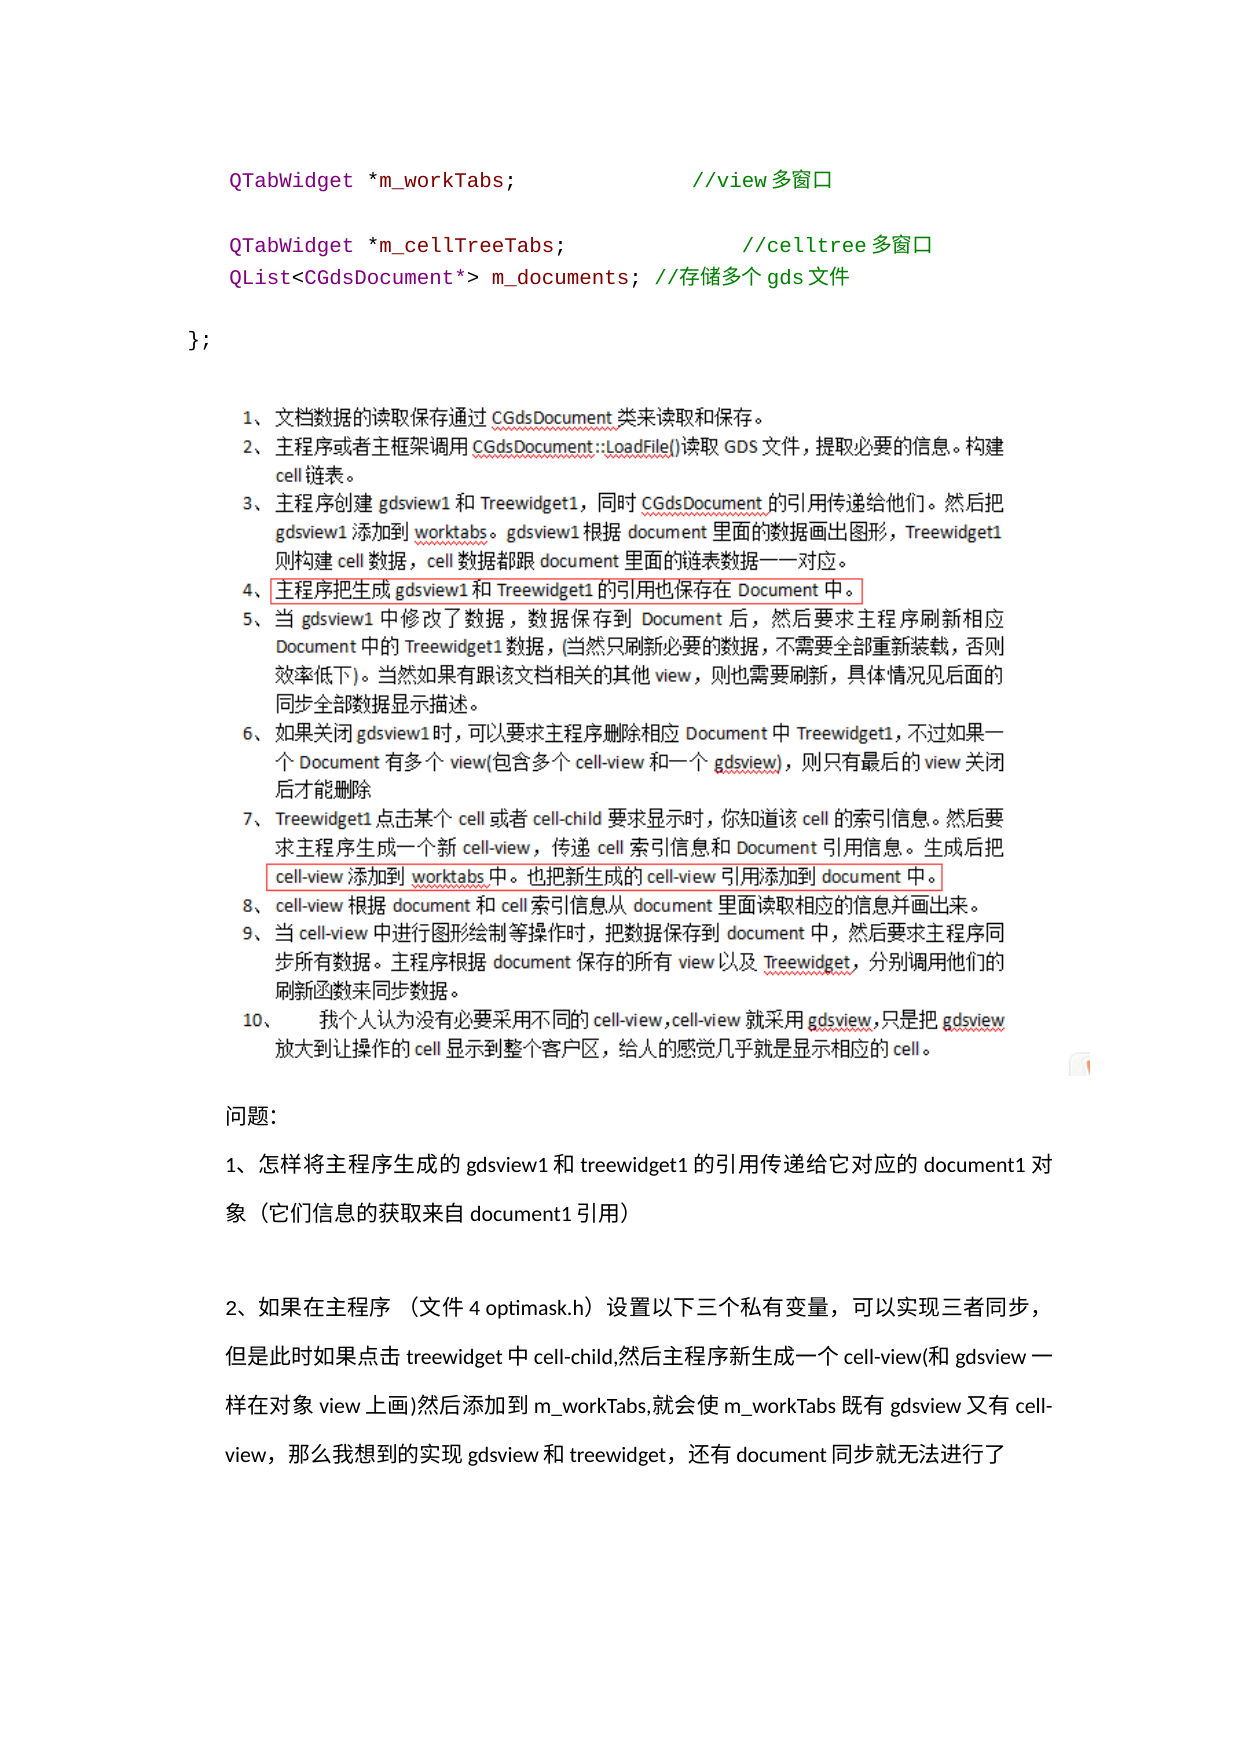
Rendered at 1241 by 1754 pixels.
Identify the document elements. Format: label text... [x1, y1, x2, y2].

list 如果在主程序 （文件4 optimask.h）设置以下三个私有变量，可以实现三者同步，但是此时如果点击treewidget中cell-child,然后主程序新生成一个cell-view(和gdsview一样在对象view上画)然后添加到m_workTabs,就会使m_workTabs既有gdsview又有cell-view，那么我想到的实现gdsview和treewidget，还有document同步就无法进行了 [225, 1290, 1053, 1469]
text QTabWidget *m_workTabs; //view多窗口 [187, 162, 1053, 194]
text }; [187, 324, 1053, 357]
picture [225, 402, 1090, 1076]
list 问题： [225, 1099, 1053, 1131]
text QList<CGdsDocument*> m_documents; //存储多个gds文件 [187, 259, 1053, 292]
list 怎样将主程序生成的gdsview1和treewidget1的引用传递给它对应的document1对象（它们信息的获取来自document1引用） [225, 1147, 1053, 1228]
text QTabWidget *m_cellTreeTabs; //celltree多窗口 [187, 227, 1053, 259]
